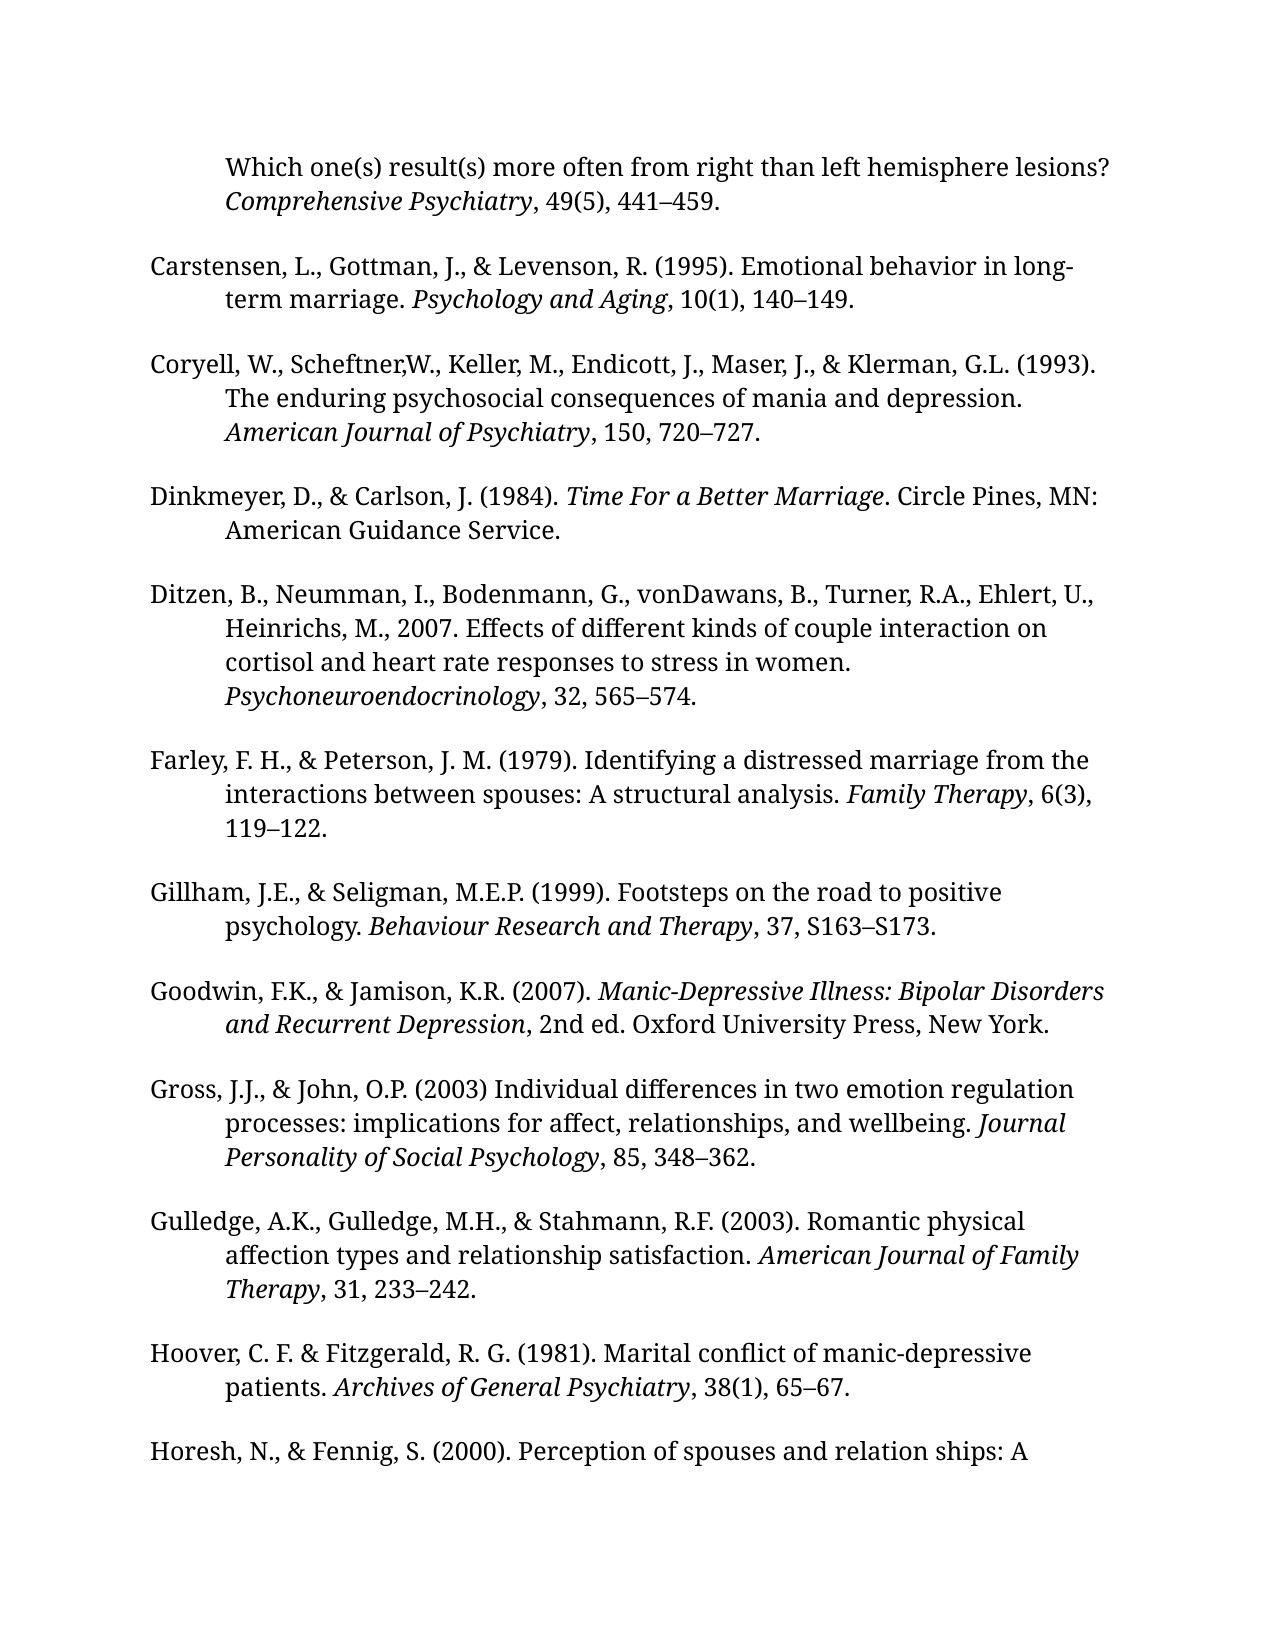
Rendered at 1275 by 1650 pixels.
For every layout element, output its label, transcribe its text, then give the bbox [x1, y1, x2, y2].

text Ditzen, B., Neumman, I., Bodenmann, G., vonDawans, B., Turner, R.A., Ehlert, U., Heinrichs, M., 2007. Effects of different kinds of couple interaction on cortisol and heart rate responses to stress in women. Psychoneuroendocrinology, 32, 565–574. [150, 577, 1125, 713]
text Gillham, J.E., & Seligman, M.E.P. (1999). Footsteps on the road to positive psychology. Behaviour Research and Therapy, 37, S163–S173. [150, 875, 1125, 943]
text Coryell, W., Scheftner,W., Keller, M., Endicott, J., Maser, J., & Klerman, G.L. (1993). The enduring psychosocial consequences of mania and depression. American Journal of Psychiatry, 150, 720–727. [150, 346, 1125, 448]
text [150, 1434, 1125, 1468]
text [150, 150, 1125, 218]
text Farley, F. H., & Peterson, J. M. (1979). Identifying a distressed marriage from the interactions between spouses: A structural analysis. Family Therapy, 6(3), 119–122. [150, 743, 1125, 845]
text Hoover, C. F. & Fitzgerald, R. G. (1981). Marital conflict of manic-depressive patients. Archives of General Psychiatry, 38(1), 65–67. [150, 1336, 1125, 1404]
text Dinkmeyer, D., & Carlson, J. (1984). Time For a Better Marriage. Circle Pines, MN: American Guidance Service. [150, 478, 1125, 547]
text Gulledge, A.K., Gulledge, M.H., & Stahmann, R.F. (2003). Romantic physical affection types and relationship satisfaction. American Journal of Family Therapy, 31, 233–242. [150, 1203, 1125, 1306]
text Gross, J.J., & John, O.P. (2003) Individual differences in two emotion regulation processes: implications for affect, relationships, and wellbeing. Journal Personality of Social Psychology, 85, 348–362. [150, 1071, 1125, 1173]
text Carstensen, L., Gottman, J., & Levenson, R. (1995). Emotional behavior in long-term marriage. Psychology and Aging, 10(1), 140–149. [150, 248, 1125, 316]
text Goodwin, F.K., & Jamison, K.R. (2007). Manic-Depressive Illness: Bipolar Disorders and Recurrent Depression, 2nd ed. Oxford University Press, New York. [150, 973, 1125, 1041]
